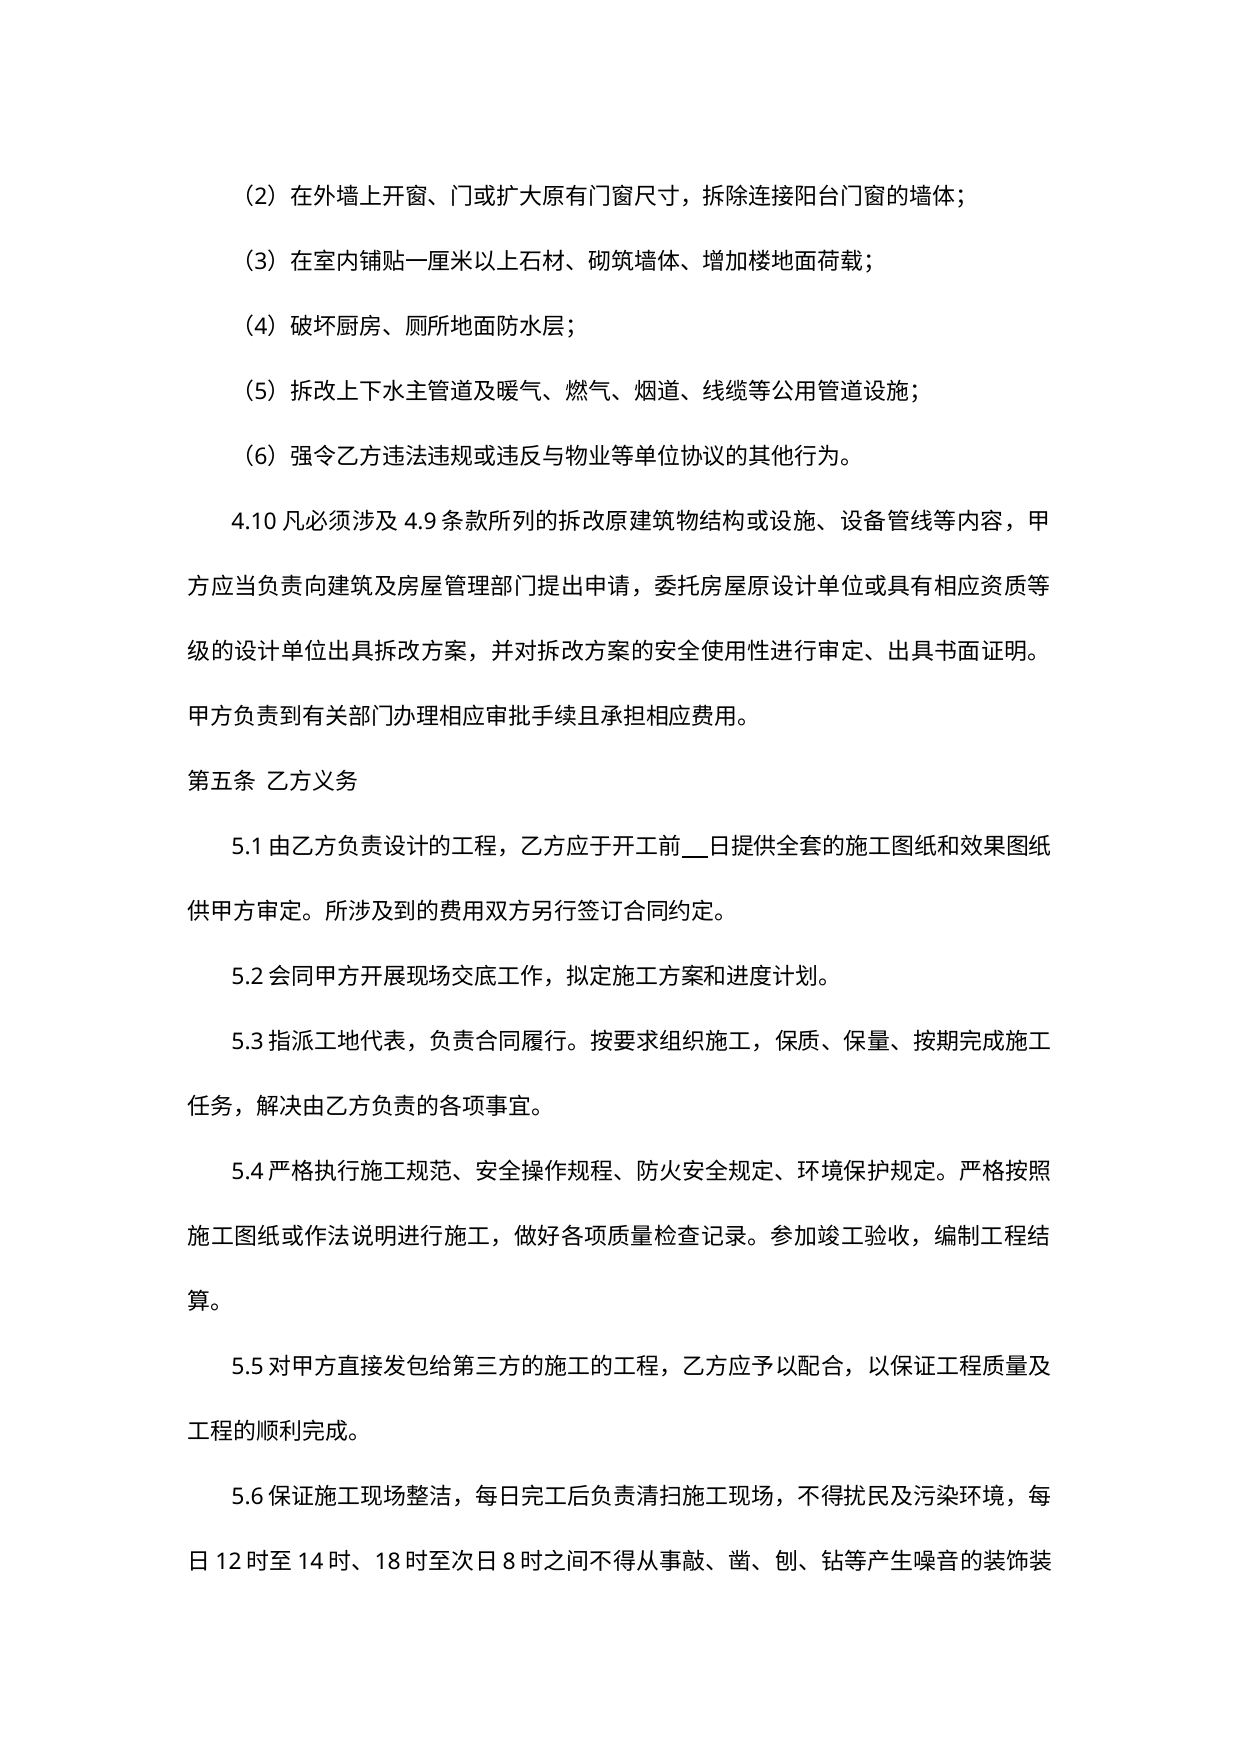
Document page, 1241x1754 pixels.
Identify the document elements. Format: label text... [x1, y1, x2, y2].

text 5.4严格执行施工规范、安全操作规程、防火安全规定、环境保护规定。严格按照施工图纸或作法说明进行施工，做好各项质量检查记录。参加竣工验收，编制工程结算。 [187, 1137, 1053, 1332]
text （2）在外墙上开窗、门或扩大原有门窗尺寸，拆除连接阳台门窗的墙体； [187, 162, 1053, 227]
text （3）在室内铺贴以上石材、砌筑墙体、增加楼地面荷载； [187, 227, 1053, 292]
text 第五条 乙方义务 [187, 747, 1053, 812]
text （5）拆改上下水主管道及暖气、燃气、烟道、线缆等公用管道设施； [187, 357, 1053, 422]
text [187, 1462, 1053, 1592]
text 4.10凡必须涉及4.9条款所列的拆改原建筑物结构或设施、设备管线等内容，甲方应当负责向建筑及房屋管理部门提出申请，委托房屋原设计单位或具有相应资质等级的设计单位出具拆改方案，并对拆改方案的安全使用性进行审定、出具书面证明。甲方负责到有关部门办理相应审批手续且承担相应费用。 [187, 487, 1053, 747]
text （4）破坏厨房、厕所地面防水层； [187, 292, 1053, 357]
text 5.1由乙方负责设计的工程，乙方应于开工前 日提供全套的施工图纸和效果图纸供甲方审定。所涉及到的费用双方另行签订合同约定。 [187, 812, 1053, 942]
text 5.5对甲方直接发包给第三方的施工的工程，乙方应予以配合，以保证工程质量及工程的顺利完成。 [187, 1332, 1053, 1462]
text （6）强令乙方违法违规或违反与物业等单位协议的其他行为。 [187, 422, 1053, 487]
text 5.3指派工地代表，负责合同履行。按要求组织施工，保质、保量、按期完成施工任务，解决由乙方负责的各项事宜。 [187, 1007, 1053, 1137]
text 5.2会同甲方开展现场交底工作，拟定施工方案和进度计划。 [187, 942, 1053, 1007]
